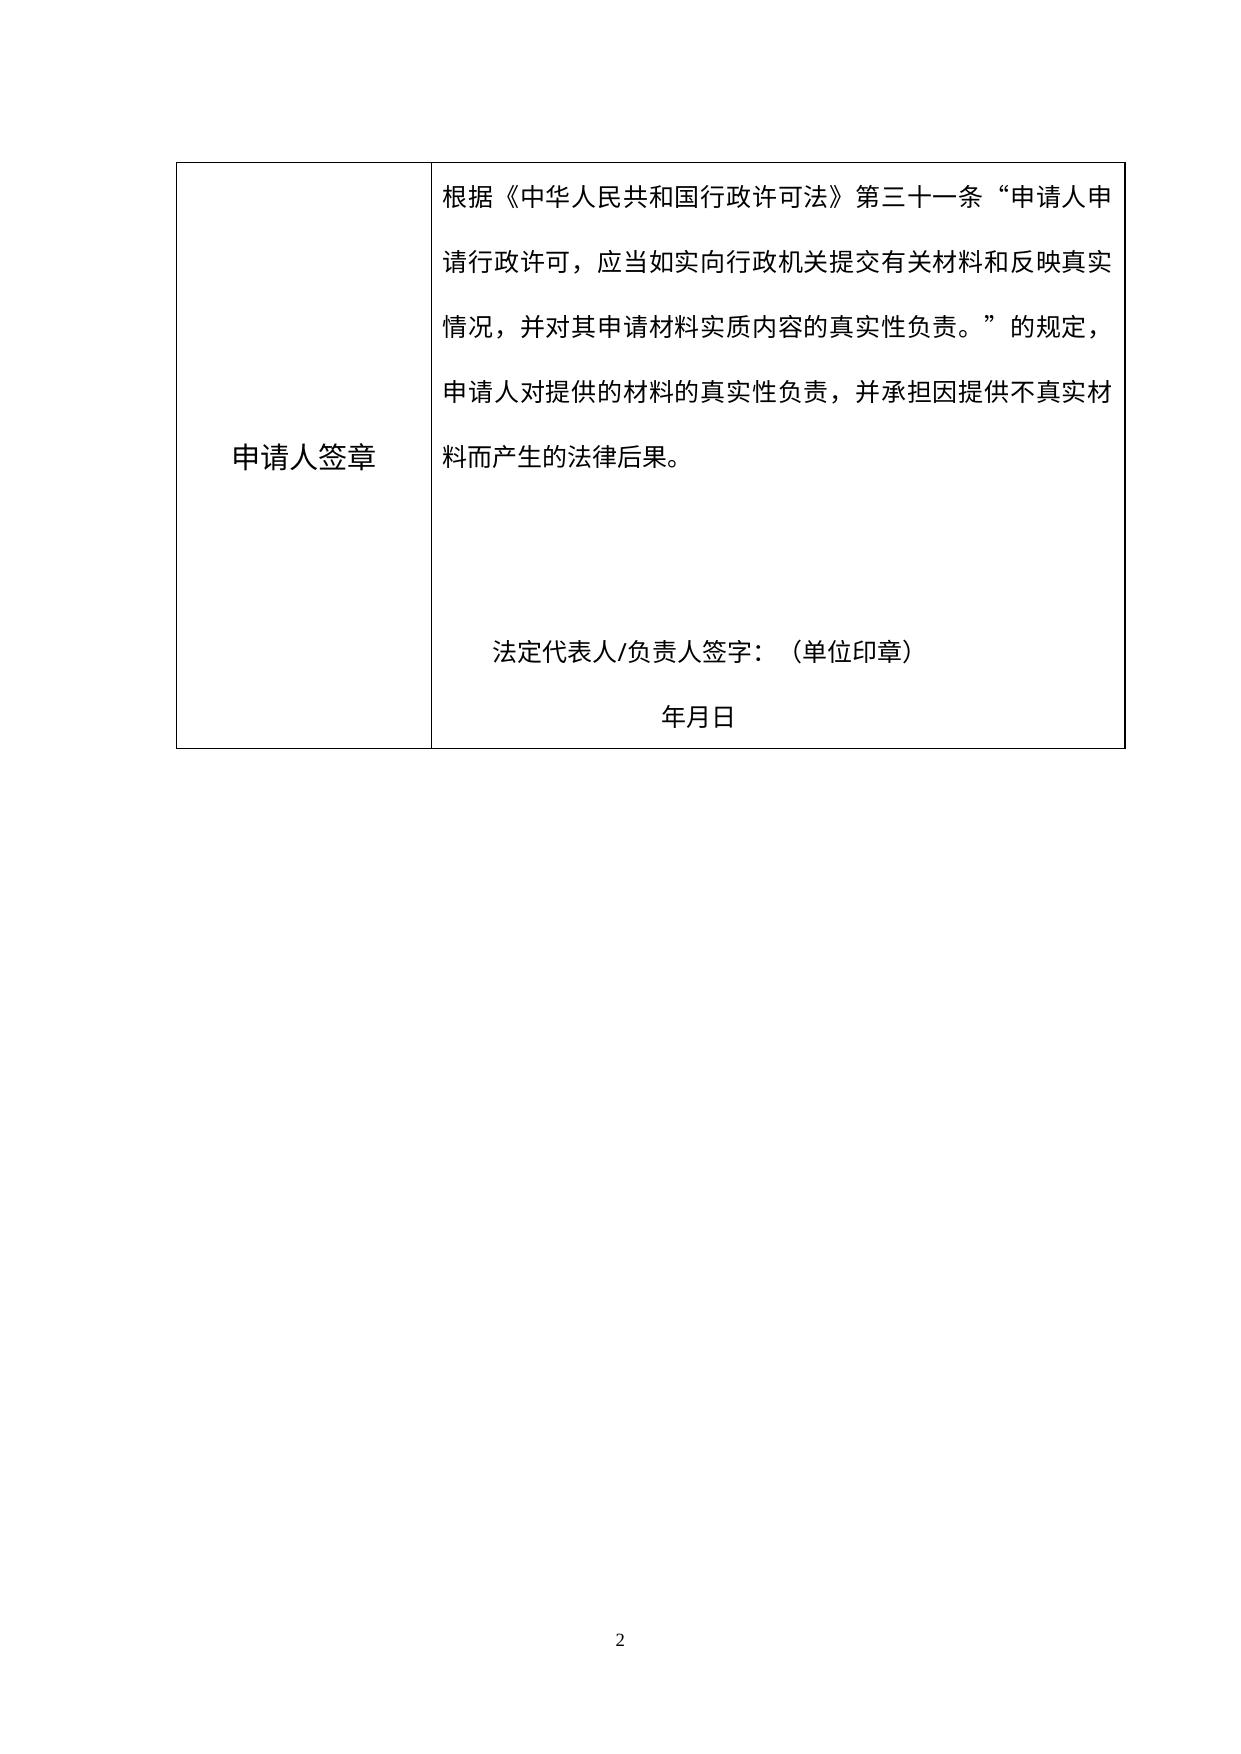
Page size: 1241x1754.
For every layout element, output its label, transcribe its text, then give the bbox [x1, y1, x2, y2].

table_cell 申请人签章 [177, 163, 431, 748]
table_cell 根据《中华人民共和国行政许可法》第三十一条“申请人申请行政许可，应当如实向行政机关提交有关材料和反映真实情况，并对其申请材料实质内容的真实性负责。”的规定，申请人对提供的材料的真实性负责，并承担因提供不真实材料而产生的法律后果。 法定代表人/负责人签字：（单位印章） 年月日 [432, 163, 1124, 748]
